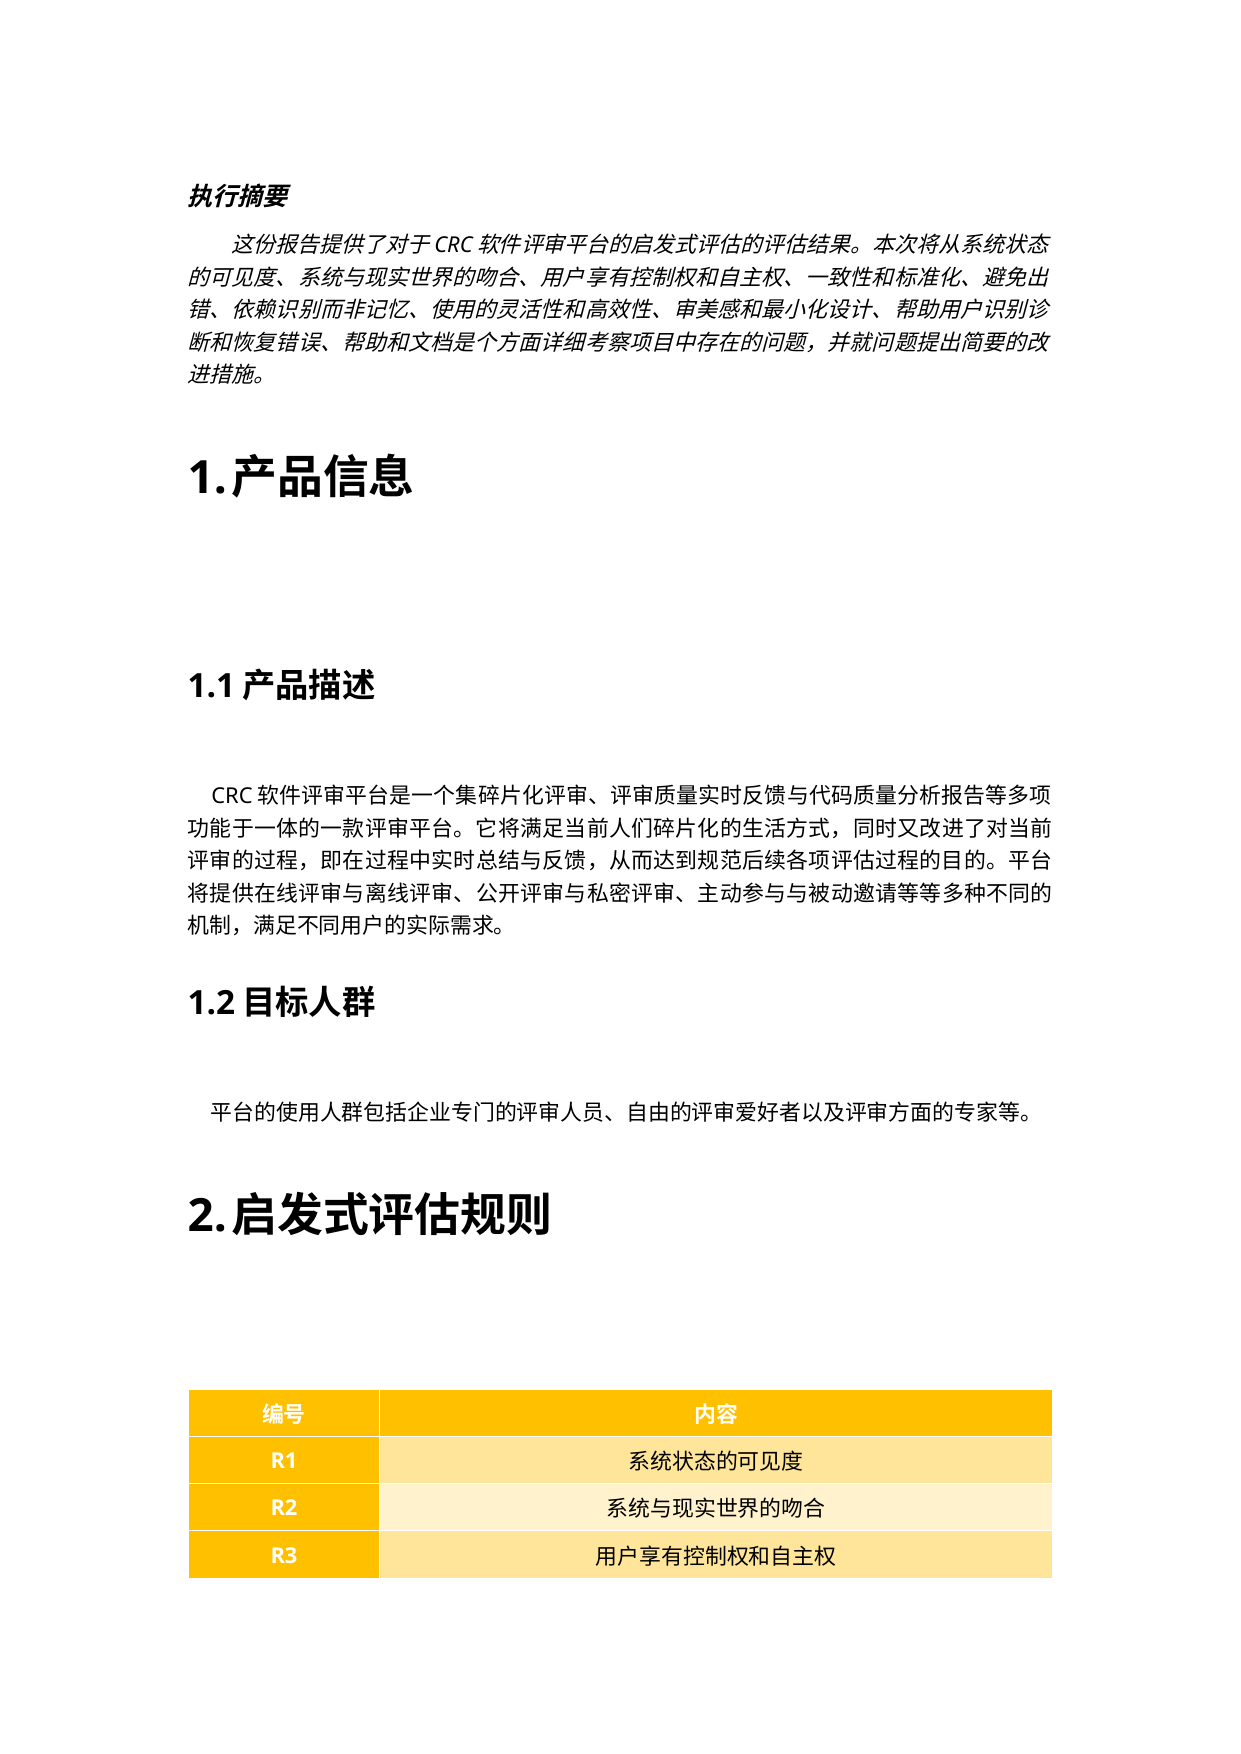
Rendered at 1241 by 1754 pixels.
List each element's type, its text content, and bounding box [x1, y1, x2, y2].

table_cell 用户享有控制权和自主权 [380, 1531, 1052, 1578]
subtitle 1.2目标人群 [187, 967, 1053, 1032]
text 平台的使用人群包括企业专门的评审人员、自由的评审爱好者以及评审方面的专家等。 [187, 1095, 1053, 1127]
table_header 内容 [380, 1390, 1052, 1436]
text 这份报告提供了对于CRC软件评审平台的启发式评估的评估结果。本次将从系统状态的可见度、系统与现实世界的吻合、用户享有控制权和自主权、一致性和标准化、避免出错、依赖识别而非记忆、使用的灵活性和高效性、审美感和最小化设计、帮助用户识别诊断和恢复错误、帮助和文档是个方面详细考察项目中存在的问题，并就问题提出简要的改进措施。 [187, 227, 1053, 389]
subtitle 启发式评估规则 [187, 1163, 1053, 1260]
text CRC软件评审平台是一个集碎片化评审、评审质量实时反馈与代码质量分析报告等多项功能于一体的一款评审平台。它将满足当前人们碎片化的生活方式，同时又改进了对当前评审的过程，即在过程中实时总结与反馈，从而达到规范后续各项评估过程的目的。平台将提供在线评审与离线评审、公开评审与私密评审、主动参与与被动邀请等等多种不同的机制，满足不同用户的实际需求。 [187, 778, 1053, 940]
table_cell R2 [189, 1484, 379, 1530]
text 执行摘要 [187, 162, 1053, 227]
table_cell R1 [189, 1437, 379, 1483]
table_cell R3 [189, 1531, 379, 1578]
table_header 编号 [189, 1390, 379, 1436]
table_cell 系统与现实世界的吻合 [380, 1484, 1052, 1530]
subtitle 1.1产品描述 [187, 651, 1053, 716]
subtitle 产品信息 [187, 425, 1053, 522]
table_cell 系统状态的可见度 [380, 1437, 1052, 1483]
